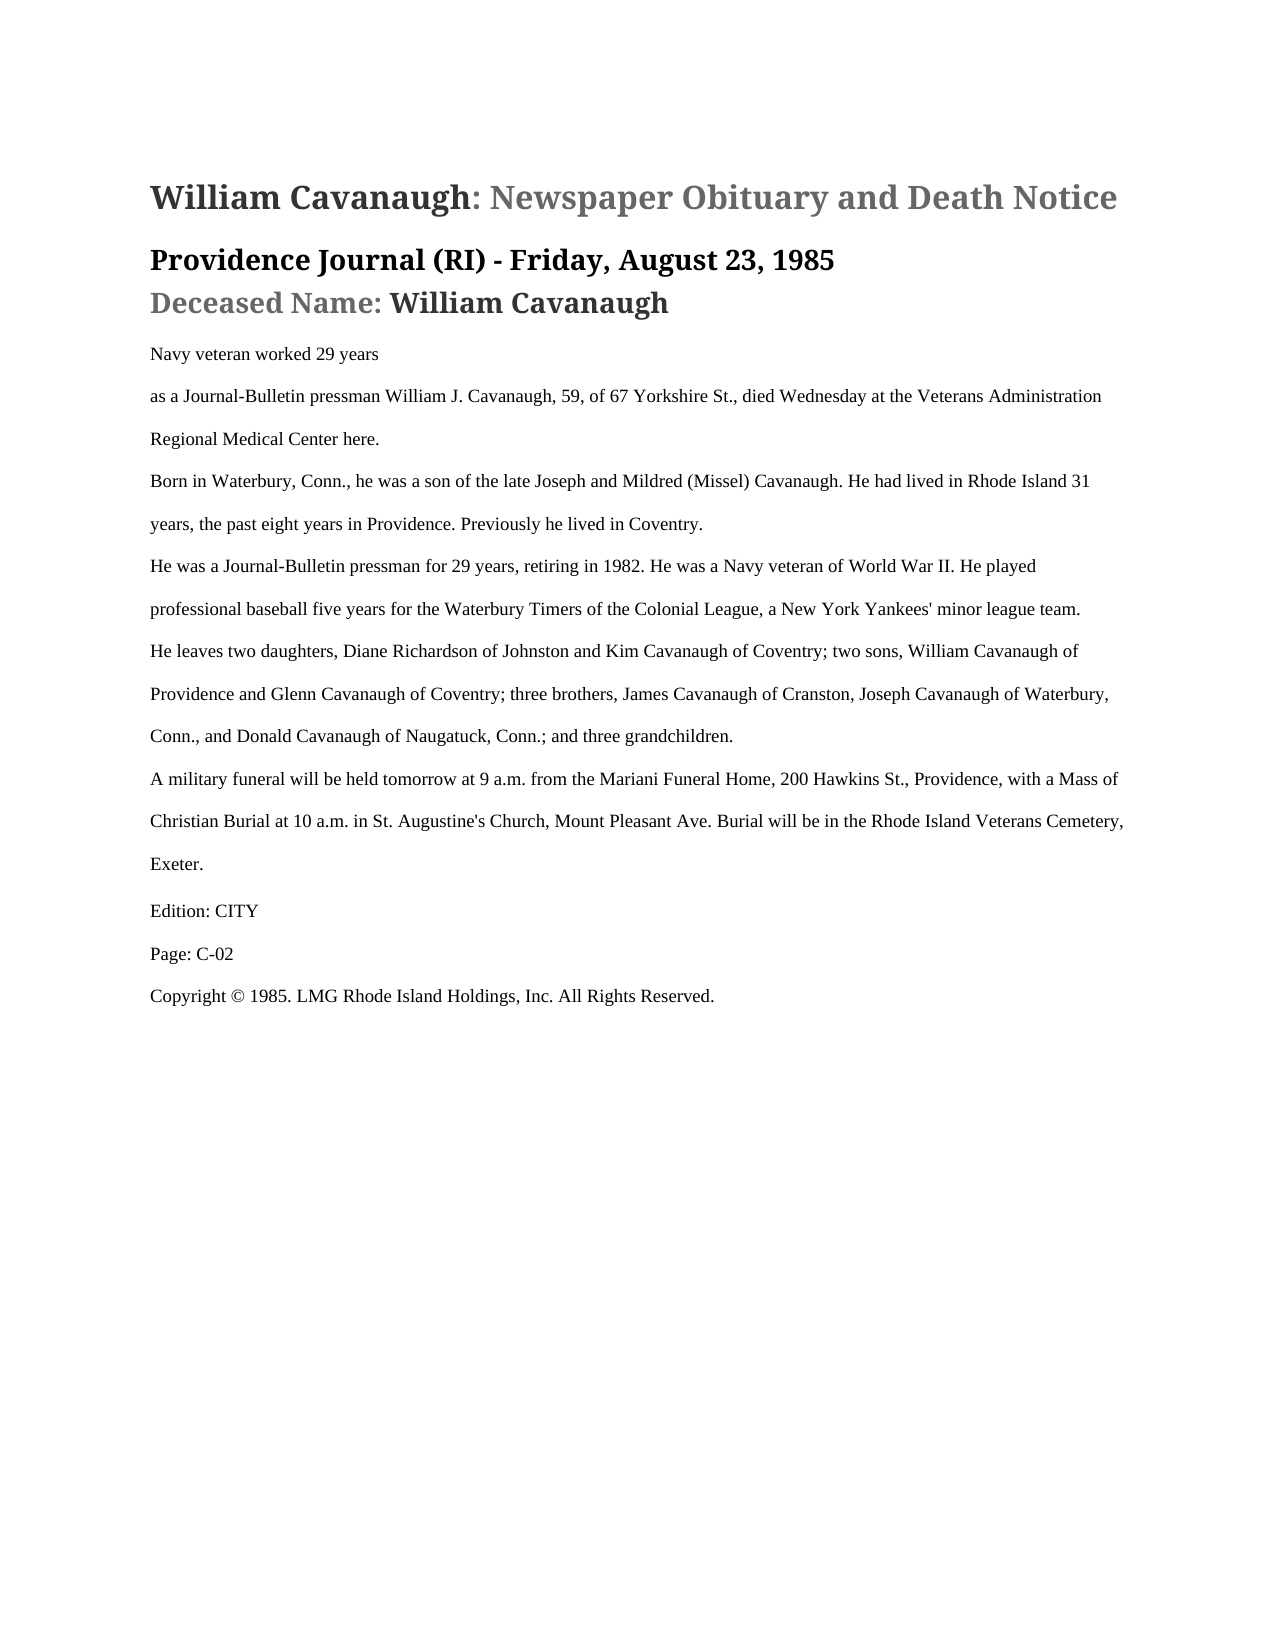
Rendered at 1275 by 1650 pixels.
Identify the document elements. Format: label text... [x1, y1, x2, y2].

text as a Journal-Bulletin pressman William J. Cavanaugh, 59, of 67 Yorkshire St., died Wednesday at the Veterans Administration Regional Medical Center here. [150, 364, 1125, 449]
text He leaves two daughters, Diane Richardson of Johnston and Kim Cavanaugh of Coventry; two sons, William Cavanaugh of Providence and Glenn Cavanaugh of Coventry; three brothers, James Cavanaugh of Cranston, Joseph Cavanaugh of Waterbury, Conn., and Donald Cavanaugh of Naugatuck, Conn.; and three grandchildren. [150, 619, 1125, 746]
text William Cavanaugh: Newspaper Obituary and Death Notice [150, 175, 1125, 219]
text Edition: CITY Page: C-02 Copyright © 1985. LMG Rhode Island Holdings, Inc. All Rights Reserved. [150, 879, 1125, 1007]
text A military funeral will be held tomorrow at 9 a.m. from the Mariani Funeral Home, 200 Hawkins St., Providence, with a Mass of Christian Burial at 10 a.m. in St. Augustine's Church, Mount Pleasant Ave. Burial will be in the Rhode Island Veterans Cemetery, Exeter. [150, 746, 1125, 874]
text Born in Waterbury, Conn., he was a son of the late Joseph and Mildred (Missel) Cavanaugh. He had lived in Rhode Island 31 years, the past eight years in Providence. Previously he lived in Coventry. [150, 449, 1125, 534]
text Providence Journal (RI) - Friday, August 23, 1985 [150, 236, 1125, 279]
text He was a Journal-Bulletin pressman for 29 years, retiring in 1982. He was a Navy veteran of World War II. He played professional baseball five years for the Waterbury Timers of the Colonial League, a New York Yankees' minor league team. [150, 534, 1125, 619]
text Deceased Name: William Cavanaugh [150, 279, 1125, 321]
text Navy veteran worked 29 years [150, 321, 1125, 364]
